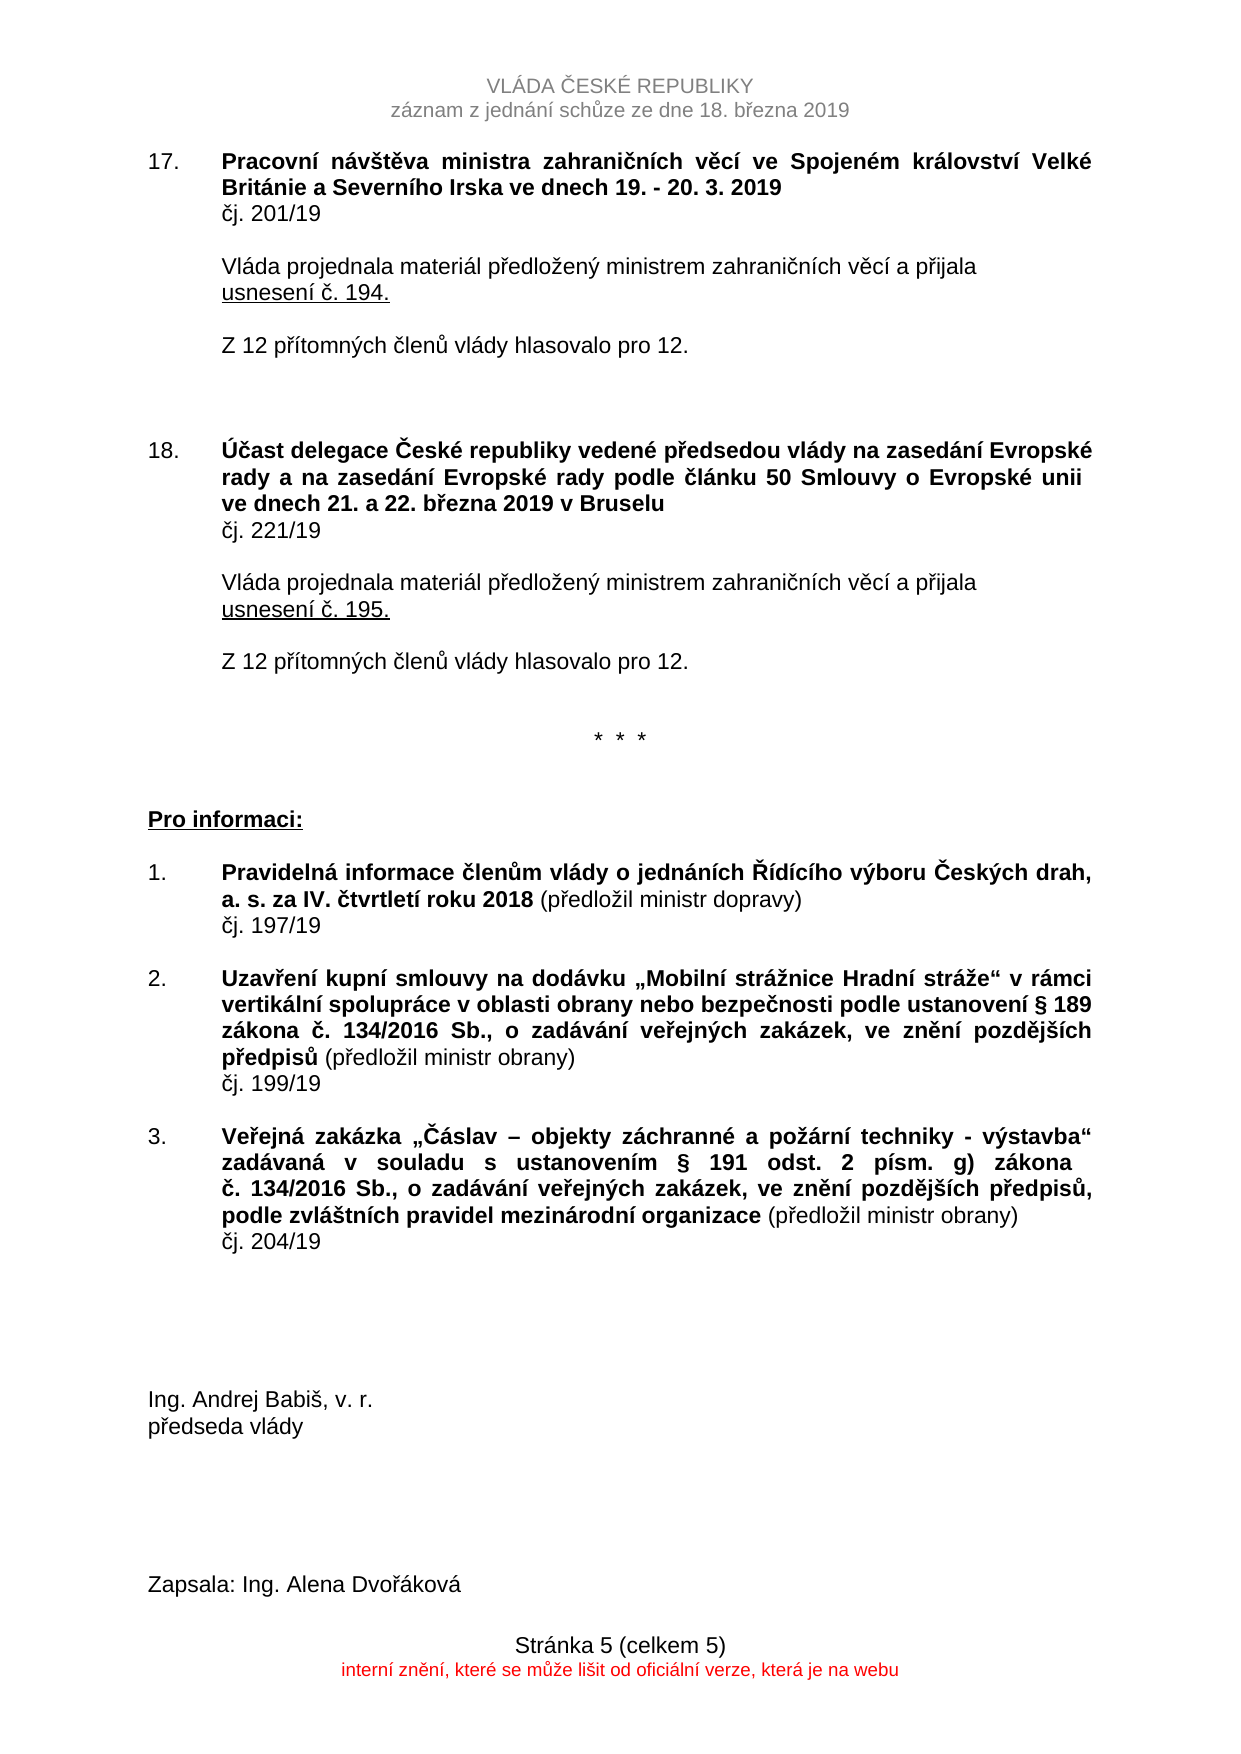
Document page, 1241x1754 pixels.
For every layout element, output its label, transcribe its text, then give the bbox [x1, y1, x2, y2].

text Z 12 přítomných členů vlády hlasovalo pro 12. [148, 332, 1093, 358]
text čj. 204/19 [148, 1228, 1093, 1254]
text usnesení č. 195. [148, 596, 1093, 622]
text předseda vlády [148, 1413, 1093, 1439]
text čj. 199/19 [148, 1070, 1093, 1096]
text 2. Uzavření kupní smlouvy na dodávku „Mobilní strážnice Hradní stráže“ v rámci vertikální spolupráce v oblasti obrany nebo bezpečnosti podle ustanovení § 189 zákona č. 134/2016 Sb., o zadávání veřejných zakázek, ve znění pozdějších předpisů (předložil ministr obrany) [148, 964, 1093, 1070]
text čj. 197/19 [148, 912, 1093, 938]
text 18. Účast delegace České republiky vedené předsedou vlády na zasedání Evropské rady a na zasedání Evropské rady podle článku 50 Smlouvy o Evropské unii ve dnech 21. a 22. března 2019 v Bruselu [148, 437, 1093, 517]
text čj. 201/19 [148, 200, 1093, 227]
text 17. Pracovní návštěva ministra zahraničních věcí ve Spojeném království Velké Británie a Severního Irska ve dnech 19. - 20. 3. 2019 [148, 148, 1093, 200]
text Z 12 přítomných členů vlády hlasovalo pro 12. [148, 648, 1093, 675]
text Pro informaci: [148, 806, 1093, 833]
text čj. 221/19 [148, 517, 1093, 543]
text * * * [148, 727, 1093, 754]
text Vláda projednala materiál předložený ministrem zahraničních věcí a přijala [148, 253, 1093, 279]
text Zapsala: Ing. Alena Dvořáková [148, 1571, 1093, 1597]
text Ing. Andrej Babiš, v. r. [148, 1386, 1093, 1413]
text Vláda projednala materiál předložený ministrem zahraničních věcí a přijala [148, 569, 1093, 596]
text 1. Pravidelná informace členům vlády o jednáních Řídícího výboru Českých drah, a. s. za IV. čtvrtletí roku 2018 (předložil ministr dopravy) [148, 859, 1093, 912]
text usnesení č. 194. [148, 279, 1093, 306]
text 3. Veřejná zakázka „Čáslav – objekty záchranné a požární techniky - výstavba“ zadávaná v souladu s ustanovením § 191 odst. 2 písm. g) zákona č. 134/2016 Sb., o zadávání veřejných zakázek, ve znění pozdějších předpisů, podle zvláštních pravidel mezinárodní organizace (předložil ministr obrany) [148, 1123, 1093, 1228]
